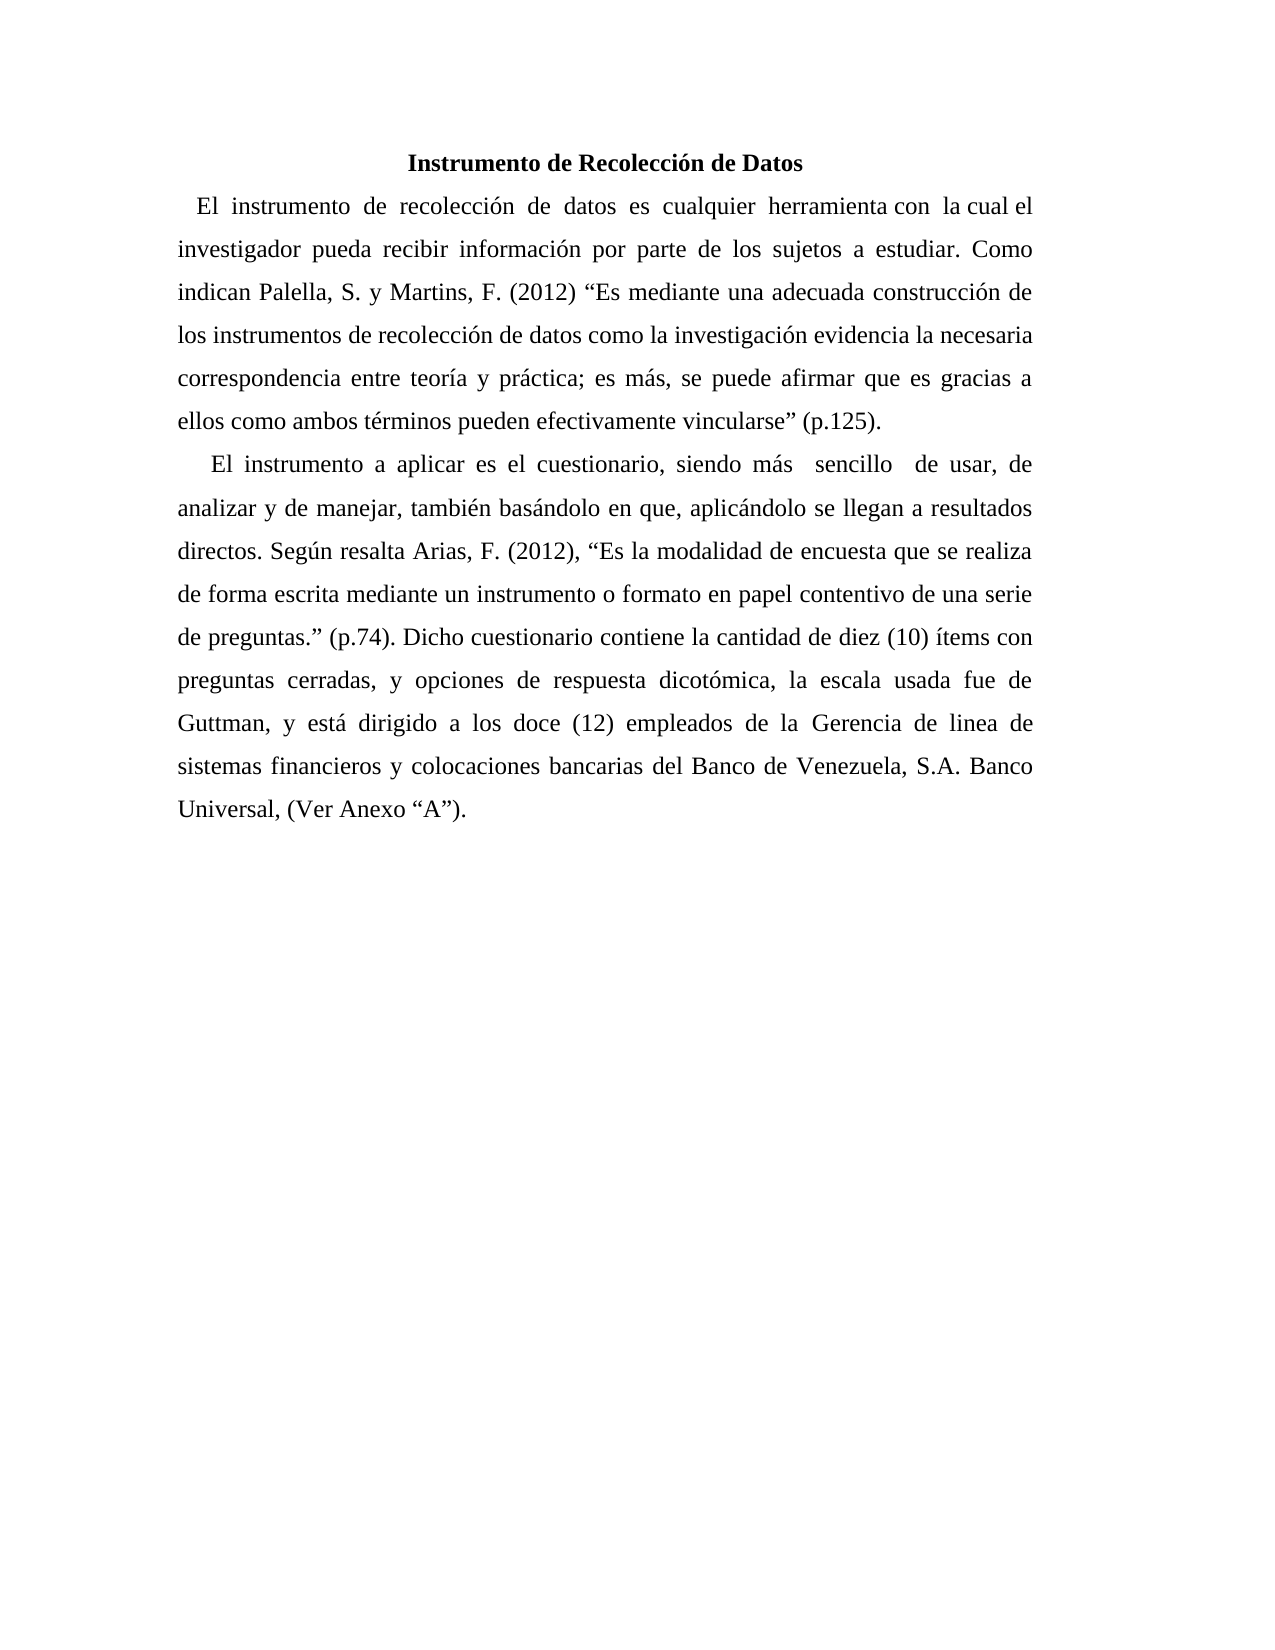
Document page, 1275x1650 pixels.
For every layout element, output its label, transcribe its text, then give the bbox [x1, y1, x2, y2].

text El instrumento a aplicar es el cuestionario, siendo más sencillo de usar, de analizar y de manejar, también basándolo en que, aplicándolo se llegan a resultados directos. Según resalta Arias, F. (2012), “Es la modalidad de encuesta que se realiza de forma escrita mediante un instrumento o formato en papel contentivo de una serie de preguntas.” (p.74). Dicho cuestionario contiene la cantidad de diez (10) ítems con preguntas cerradas, y opciones de respuesta dicotómica, la escala usada fue de Guttman, y está dirigido a los doce (12) empleados de la Gerencia de linea de sistemas financieros y colocaciones bancarias del Banco de Venezuela, S.A. Banco Universal, (Ver Anexo “A”). [177, 449, 1034, 823]
text El instrumento de recolección de datos es cualquier herramienta con la cual el investigador pueda recibir información por parte de los sujetos a estudiar. Como indican Palella, S. y Martins, F. (2012) “Es mediante una adecuada construcción de los instrumentos de recolección de datos como la investigación evidencia la necesaria correspondencia entre teoría y práctica; es más, se puede afirmar que es gracias a ellos como ambos términos pueden efectivamente vincularse” (p.125). [177, 191, 1034, 435]
text Instrumento de Recolección de Datos [177, 148, 1034, 176]
